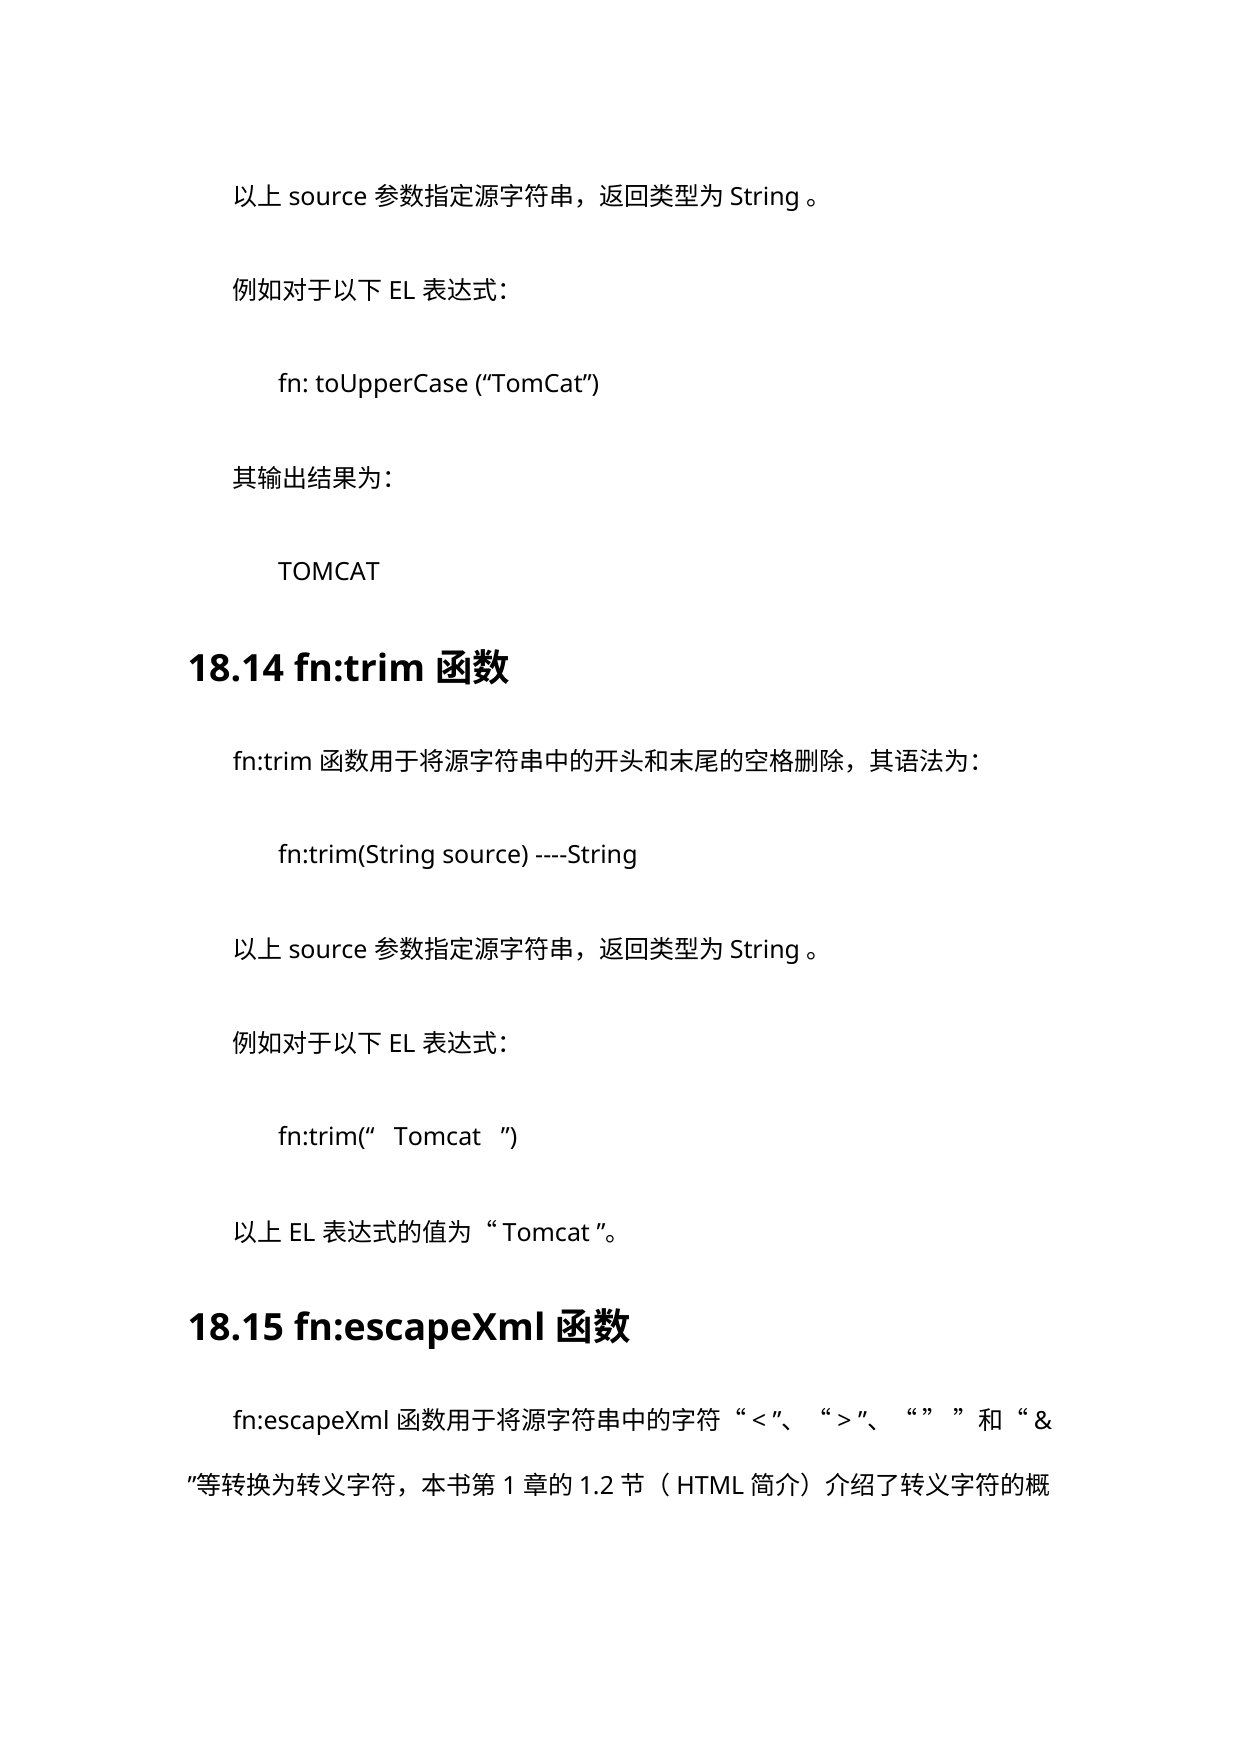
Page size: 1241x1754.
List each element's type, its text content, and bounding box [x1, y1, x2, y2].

text 以上 EL 表达式的值为“ Tomcat ”。 [187, 1198, 1053, 1263]
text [187, 1386, 1053, 1516]
text fn:trim(String source) ----String [187, 821, 1053, 886]
text fn:trim(“ Tomcat ”) [187, 1104, 1053, 1169]
text 其输出结果为： [187, 444, 1053, 509]
text 以上 source 参数指定源字符串，返回类型为 String 。 [187, 915, 1053, 980]
text 例如对于以下 EL 表达式： [187, 256, 1053, 321]
text fn: toUpperCase (“TomCat”) [187, 350, 1053, 415]
text 例如对于以下 EL 表达式： [187, 1009, 1053, 1074]
text 18.14 fn:trim 函数 [187, 633, 1053, 698]
text 18.15 fn:escapeXml 函数 [187, 1292, 1053, 1357]
text 以上 source 参数指定源字符串，返回类型为 String 。 [187, 162, 1053, 227]
text TOMCAT [187, 539, 1053, 604]
text fn:trim 函数用于将源字符串中的开头和末尾的空格删除，其语法为： [187, 727, 1053, 792]
